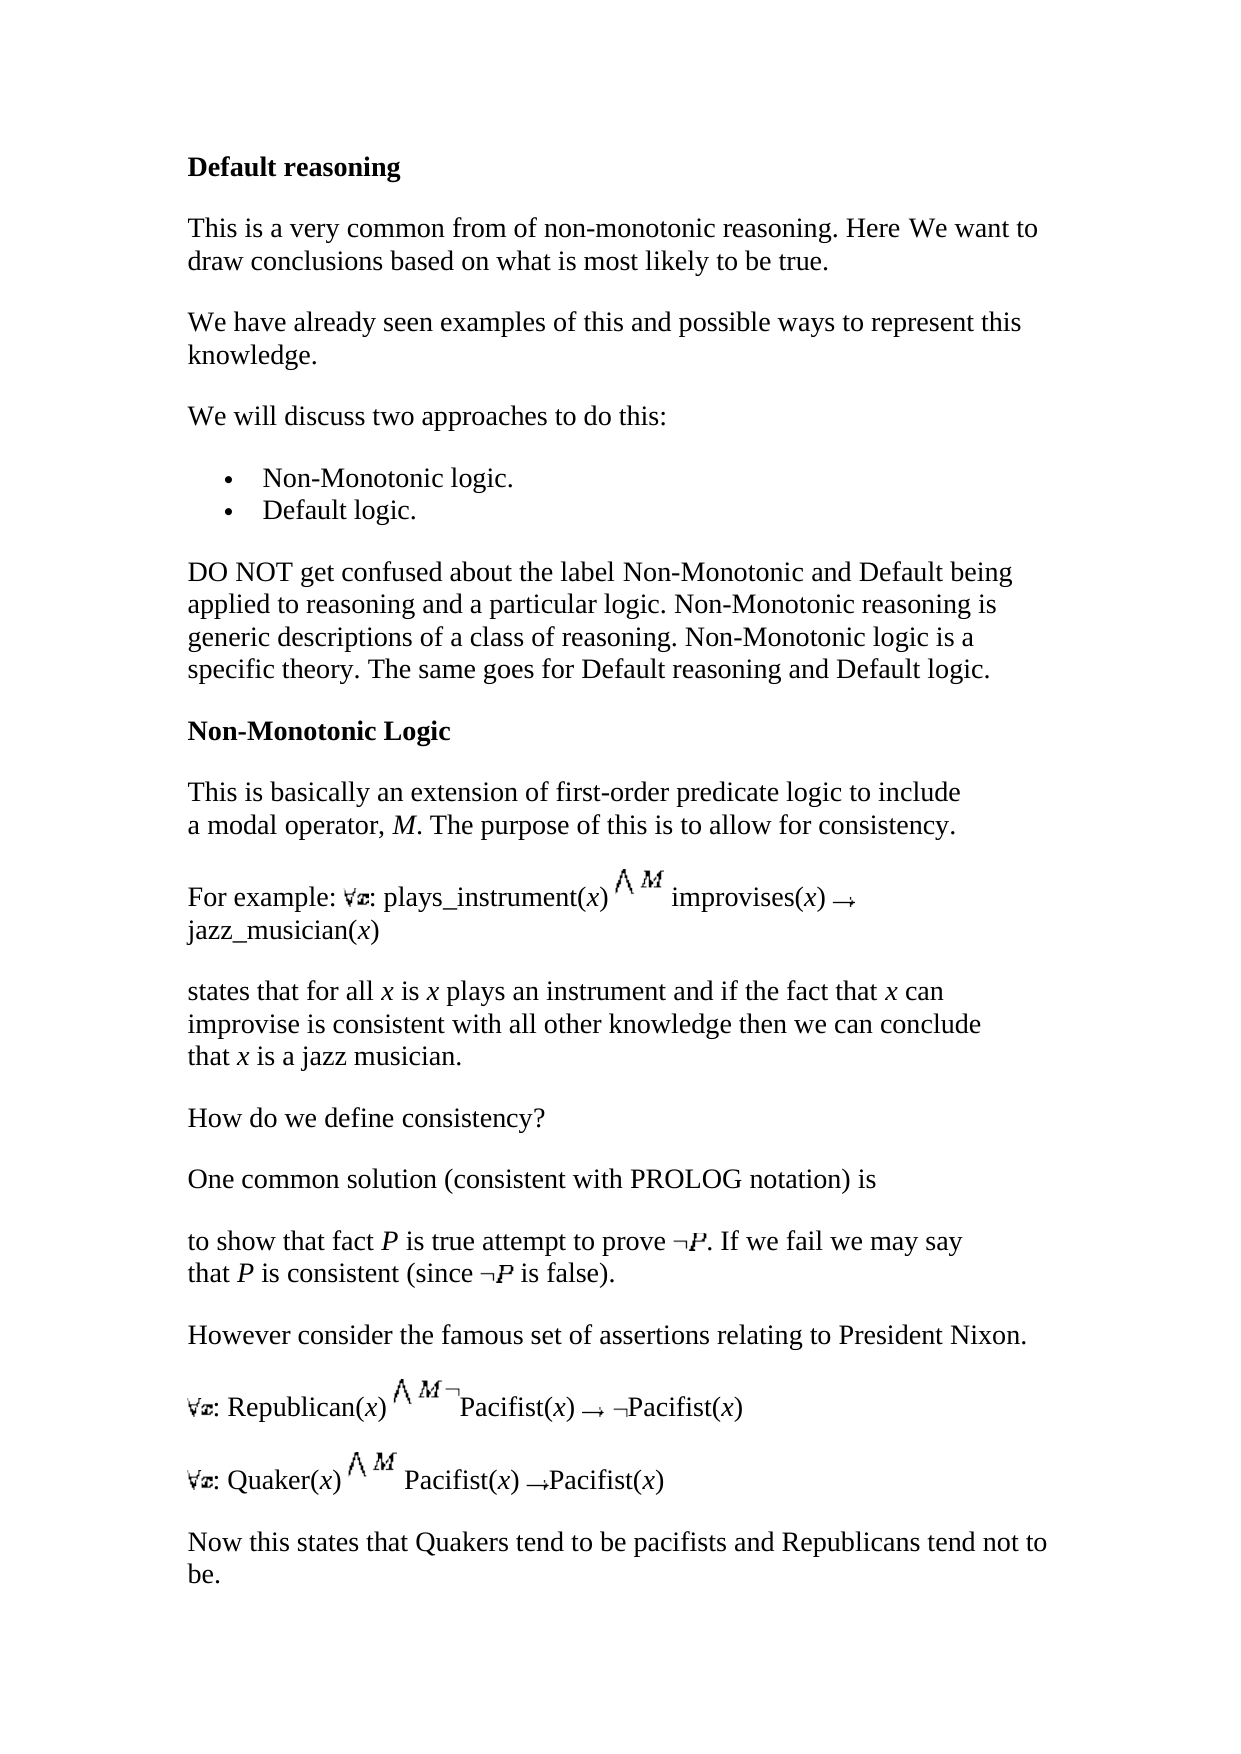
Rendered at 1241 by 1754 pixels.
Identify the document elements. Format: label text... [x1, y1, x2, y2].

text This is a very common from of non-monotonic reasoning. Here We want to draw conclusions based on what is most likely to be true. [187, 212, 1053, 276]
picture [526, 1480, 549, 1490]
subtitle Default reasoning [187, 150, 1053, 182]
picture [615, 869, 664, 907]
text How do we define consistency? [187, 1101, 1053, 1133]
text One common solution (consistent with PROLOG notation) is [187, 1162, 1053, 1195]
picture [832, 897, 855, 907]
text DO NOT get confused about the label Non-Monotonic and Default being applied to reasoning and a particular logic. Non-Monotonic reasoning is generic descriptions of a class of reasoning. Non-Monotonic logic is a specific theory. The same goes for Default reasoning and Default logic. [187, 555, 1053, 684]
text : Quaker(x) Pacifist(x) Pacifist(x) [187, 1452, 1053, 1496]
text : Republican(x) Pacifist(x) Pacifist(x) [187, 1379, 1053, 1423]
picture [343, 888, 369, 907]
picture [480, 1265, 514, 1283]
text This is basically an extension of first-order predicate logic to include a modal operator, M. The purpose of this is to allow for consistency. [187, 775, 1053, 840]
text However consider the famous set of assertions relating to President Nixon. [187, 1318, 1053, 1350]
text For example: : plays_instrument(x) improvises(x) jazz_musician(x) [187, 869, 1053, 945]
picture [348, 1452, 397, 1490]
text states that for all x is x plays an instrument and if the fact that x can improvise is consistent with all other knowledge then we can conclude that x is a jazz musician. [187, 974, 1053, 1072]
text We have already seen examples of this and possible ways to represent this knowledge. [187, 306, 1053, 370]
picture [673, 1233, 707, 1251]
list Default logic. [225, 493, 1053, 526]
picture [187, 1398, 213, 1417]
text to show that fact P is true attempt to prove . If we fail we may say that P is consistent (since is false). [187, 1224, 1053, 1289]
list Non-Monotonic logic. [225, 461, 1053, 493]
picture [187, 1470, 213, 1490]
text Now this states that Quakers tend to be pacifists and Republicans tend not to be. [187, 1525, 1053, 1589]
picture [393, 1379, 460, 1417]
text We will discuss two approaches to do this: [187, 399, 1053, 432]
picture [582, 1407, 628, 1417]
text Non-Monotonic Logic [187, 714, 1053, 746]
